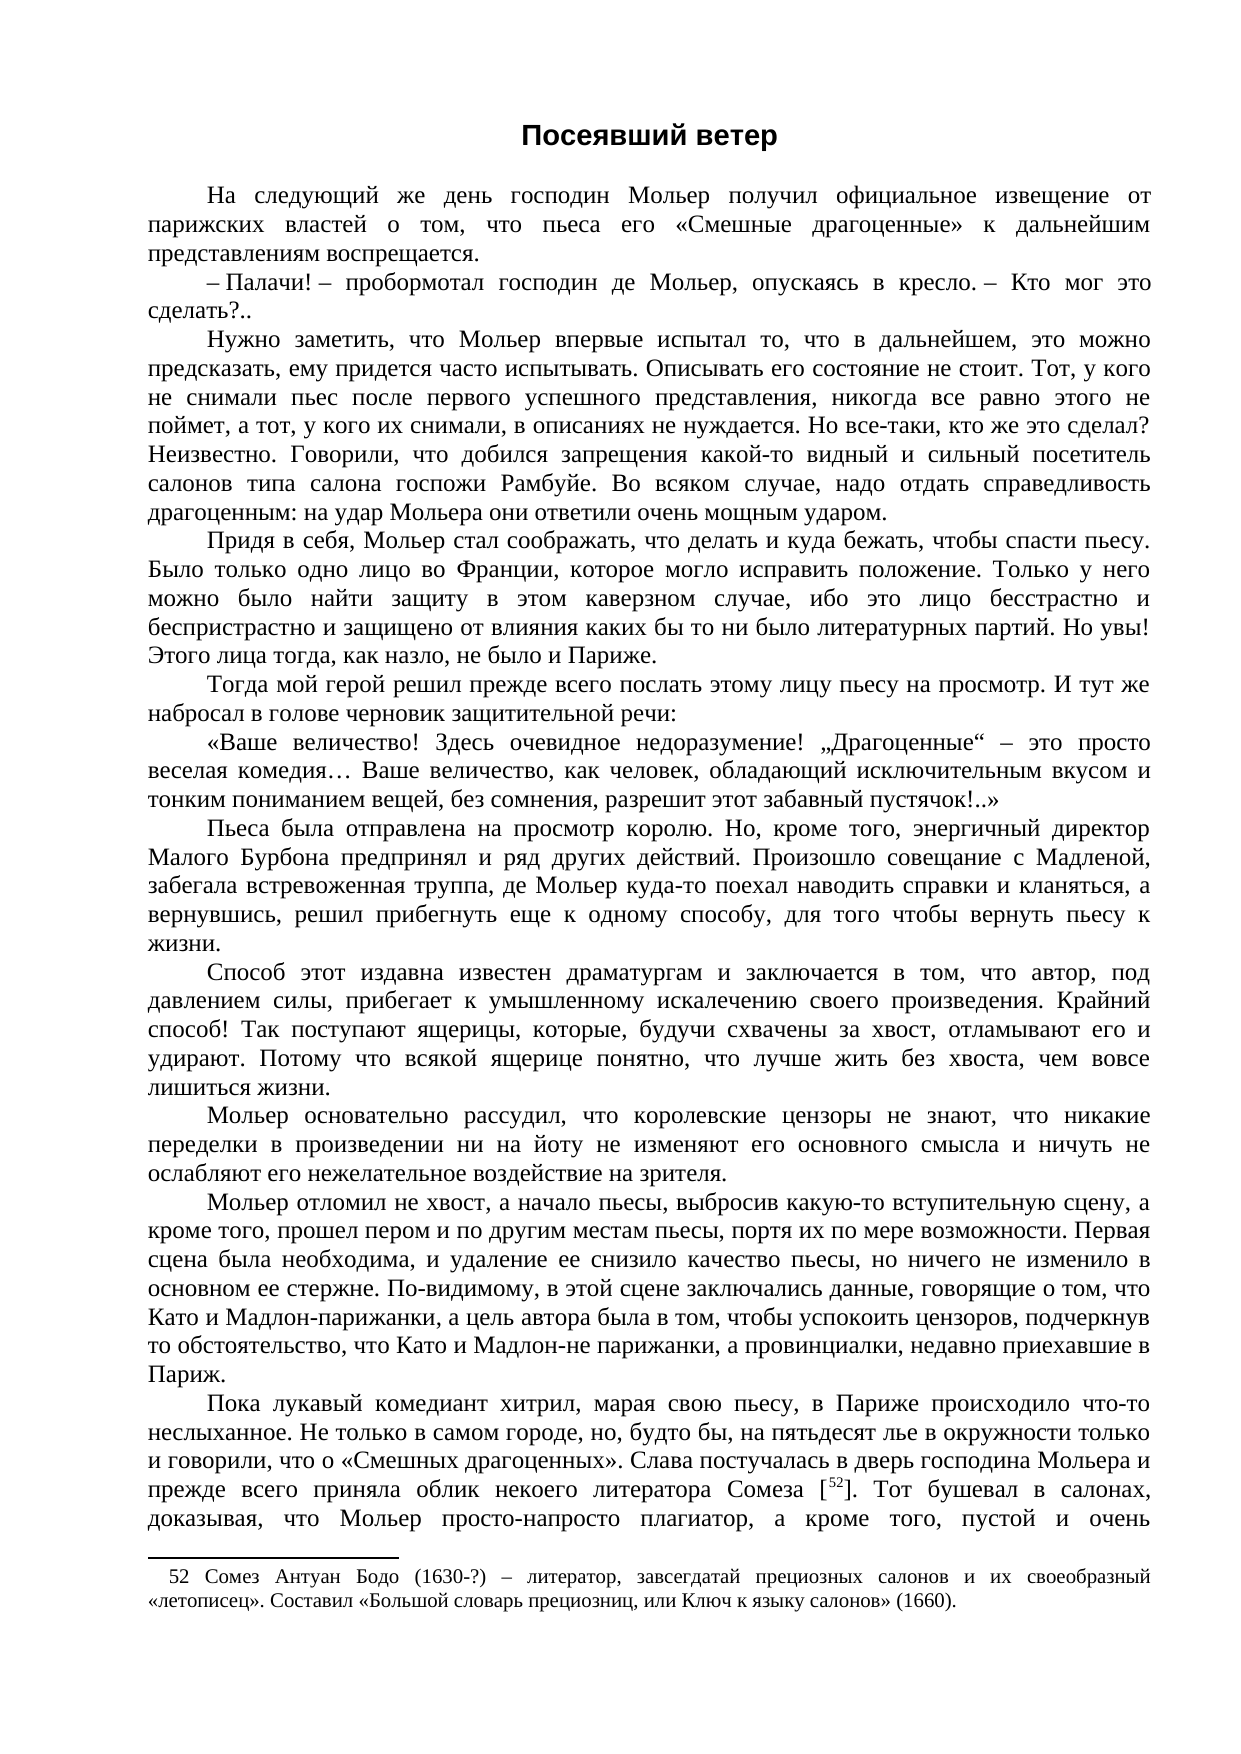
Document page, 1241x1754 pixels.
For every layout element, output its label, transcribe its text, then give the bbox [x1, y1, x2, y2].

subtitle Посеявший ветер [148, 118, 1152, 152]
text Мольер отломил не хвост, а начало пьесы, выбросив какую-то вступительную сцену, а кроме того, прошел пером и по другим местам пьесы, портя их по мере возможности. Первая сцена была необходима, и удаление ее снизило качество пьесы, но ничего не изменило в основном ее стержне. По-видимому, в этой сцене заключались данные, говорящие о том, что Като и Мадлон-парижанки, а цель автора была в том, чтобы успокоить цензоров, подчеркнув то обстоятельство, что Като и Мадлон-не парижанки, а провинциалки, недавно приехавшие в Париж. [148, 1187, 1152, 1388]
text Пьеса была отправлена на просмотр королю. Но, кроме того, энергичный директор Малого Бурбона предпринял и ряд других действий. Произошло совещание с Мадленой, забегала встревоженная труппа, де Мольер куда-то поехал наводить справки и кланяться, а вернувшись, решил прибегнуть еще к одному способу, для того чтобы вернуть пьесу к жизни. [148, 813, 1152, 957]
text Придя в себя, Мольер стал соображать, что делать и куда бежать, чтобы спасти пьесу. Было только одно лицо во Франции, которое могло исправить положение. Только у него можно было найти защиту в этом каверзном случае, ибо это лицо бесстрастно и беспристрастно и защищено от влияния каких бы то ни было литературных партий. Но увы! Этого лица тогда, как назло, не было и Париже. [148, 525, 1152, 669]
text – Палачи! – пробормотал господин де Мольер, опускаясь в кресло. – Кто мог это сделать?.. [148, 267, 1152, 324]
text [148, 1388, 1152, 1532]
text Тогда мой герой решил прежде всего послать этому лицу пьесу на просмотр. И тут же набросал в голове черновик защитительной речи: [148, 669, 1152, 727]
text «Ваше величество! Здесь очевидное недоразумение! „Драгоценные“ – это просто веселая комедия… Ваше величество, как человек, обладающий исключительным вкусом и тонким пониманием вещей, без сомнения, разрешит этот забавный пустячок!..» [148, 727, 1152, 813]
text На следующий же день господин Мольер получил официальное извещение от парижских властей о том, что пьеса его «Смешные драгоценные» к дальнейшим представлениям воспрещается. [148, 180, 1152, 267]
text Мольер основательно рассудил, что королевские цензоры не знают, что никакие переделки в произведении ни на йоту не изменяют его основного смысла и ничуть не ослабляют его нежелательное воздействие на зрителя. [148, 1100, 1152, 1187]
text Способ этот издавна известен драматургам и заключается в том, что автор, под давлением силы, прибегает к умышленному искалечению своего произведения. Крайний способ! Так поступают ящерицы, которые, будучи схвачены за хвост, отламывают его и удирают. Потому что всякой ящерице понятно, что лучше жить без хвоста, чем вовсе лишиться жизни. [148, 957, 1152, 1100]
text Нужно заметить, что Мольер впервые испытал то, что в дальнейшем, это можно предсказать, ему придется часто испытывать. Описывать его состояние не стоит. Тот, у кого не снимали пьес после первого успешного представления, никогда все равно этого не поймет, а тот, у кого их снимали, в описаниях не нуждается. Но все-таки, кто же это сделал? Неизвестно. Говорили, что добился запрещения какой-то видный и сильный посетитель салонов типа салона госпожи Рамбуйе. Во всяком случае, надо отдать справедливость драгоценным: на удар Мольера они ответили очень мощным ударом. [148, 324, 1152, 525]
